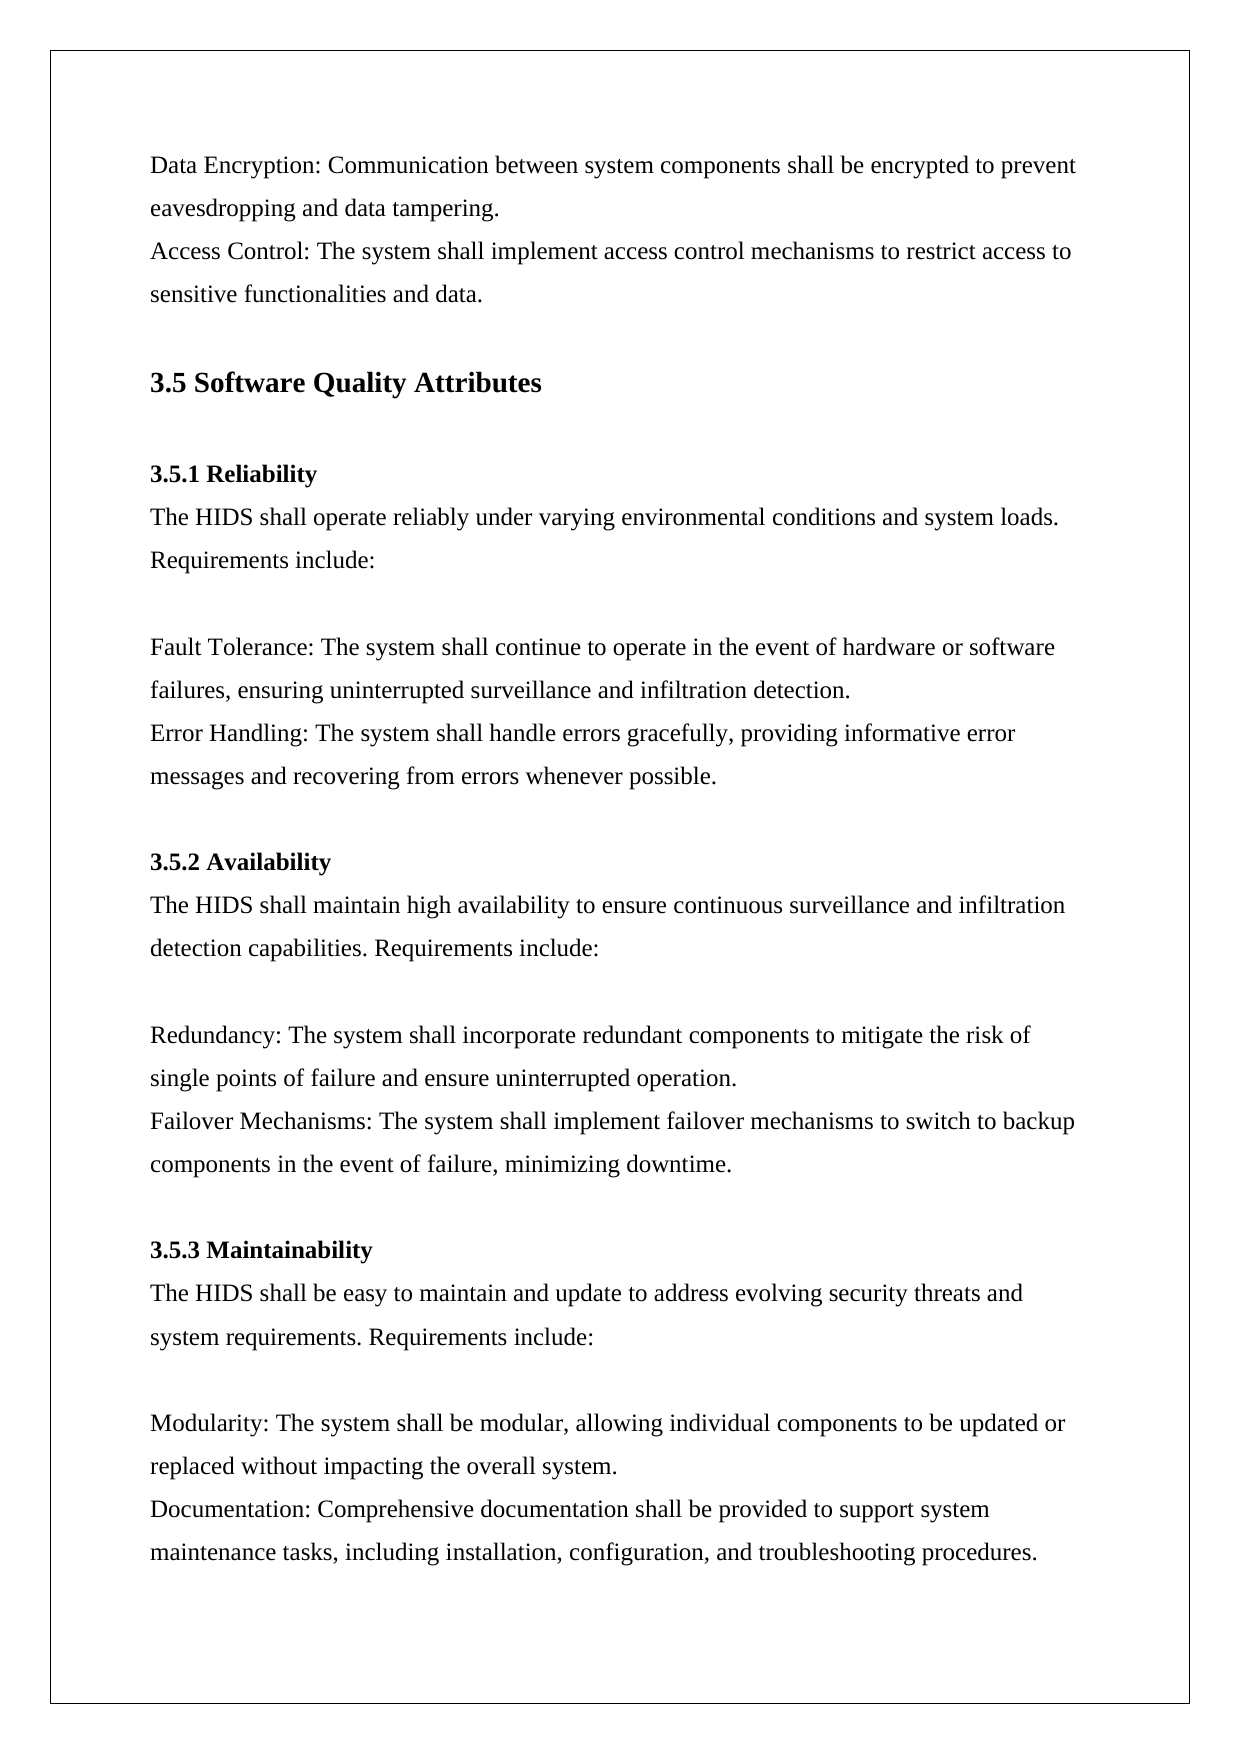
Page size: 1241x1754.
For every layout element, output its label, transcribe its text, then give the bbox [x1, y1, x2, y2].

text Access Control: The system shall implement access control mechanisms to restrict access to sensitive functionalities and data. [150, 236, 1090, 308]
text 3.5.3 Maintainability [150, 1235, 1090, 1264]
text Redundancy: The system shall incorporate redundant components to mitigate the risk of single points of failure and ensure uninterrupted operation. [150, 1020, 1090, 1092]
text The HIDS shall maintain high availability to ensure continuous surveillance and infiltration detection capabilities. Requirements include: [150, 890, 1090, 962]
text 3.5.1 Reliability [150, 459, 1090, 488]
text Documentation: Comprehensive documentation shall be provided to support system maintenance tasks, including installation, configuration, and troubleshooting procedures. [150, 1494, 1090, 1566]
text 3.5 Software Quality Attributes [150, 366, 1090, 399]
text Fault Tolerance: The system shall continue to operate in the event of hardware or software failures, ensuring uninterrupted surveillance and infiltration detection. [150, 632, 1090, 703]
text 3.5.2 Availability [150, 847, 1090, 876]
text The HIDS shall operate reliably under varying environmental conditions and system loads. Requirements include: [150, 502, 1090, 574]
text The HIDS shall be easy to maintain and update to address evolving security threats and system requirements. Requirements include: [150, 1278, 1090, 1350]
text Data Encryption: Communication between system components shall be encrypted to prevent eavesdropping and data tampering. [150, 150, 1090, 222]
text Modularity: The system shall be modular, allowing individual components to be updated or replaced without impacting the overall system. [150, 1408, 1090, 1480]
text Failover Mechanisms: The system shall implement failover mechanisms to switch to backup components in the event of failure, minimizing downtime. [150, 1106, 1090, 1178]
text Error Handling: The system shall handle errors gracefully, providing informative error messages and recovering from errors whenever possible. [150, 718, 1090, 790]
